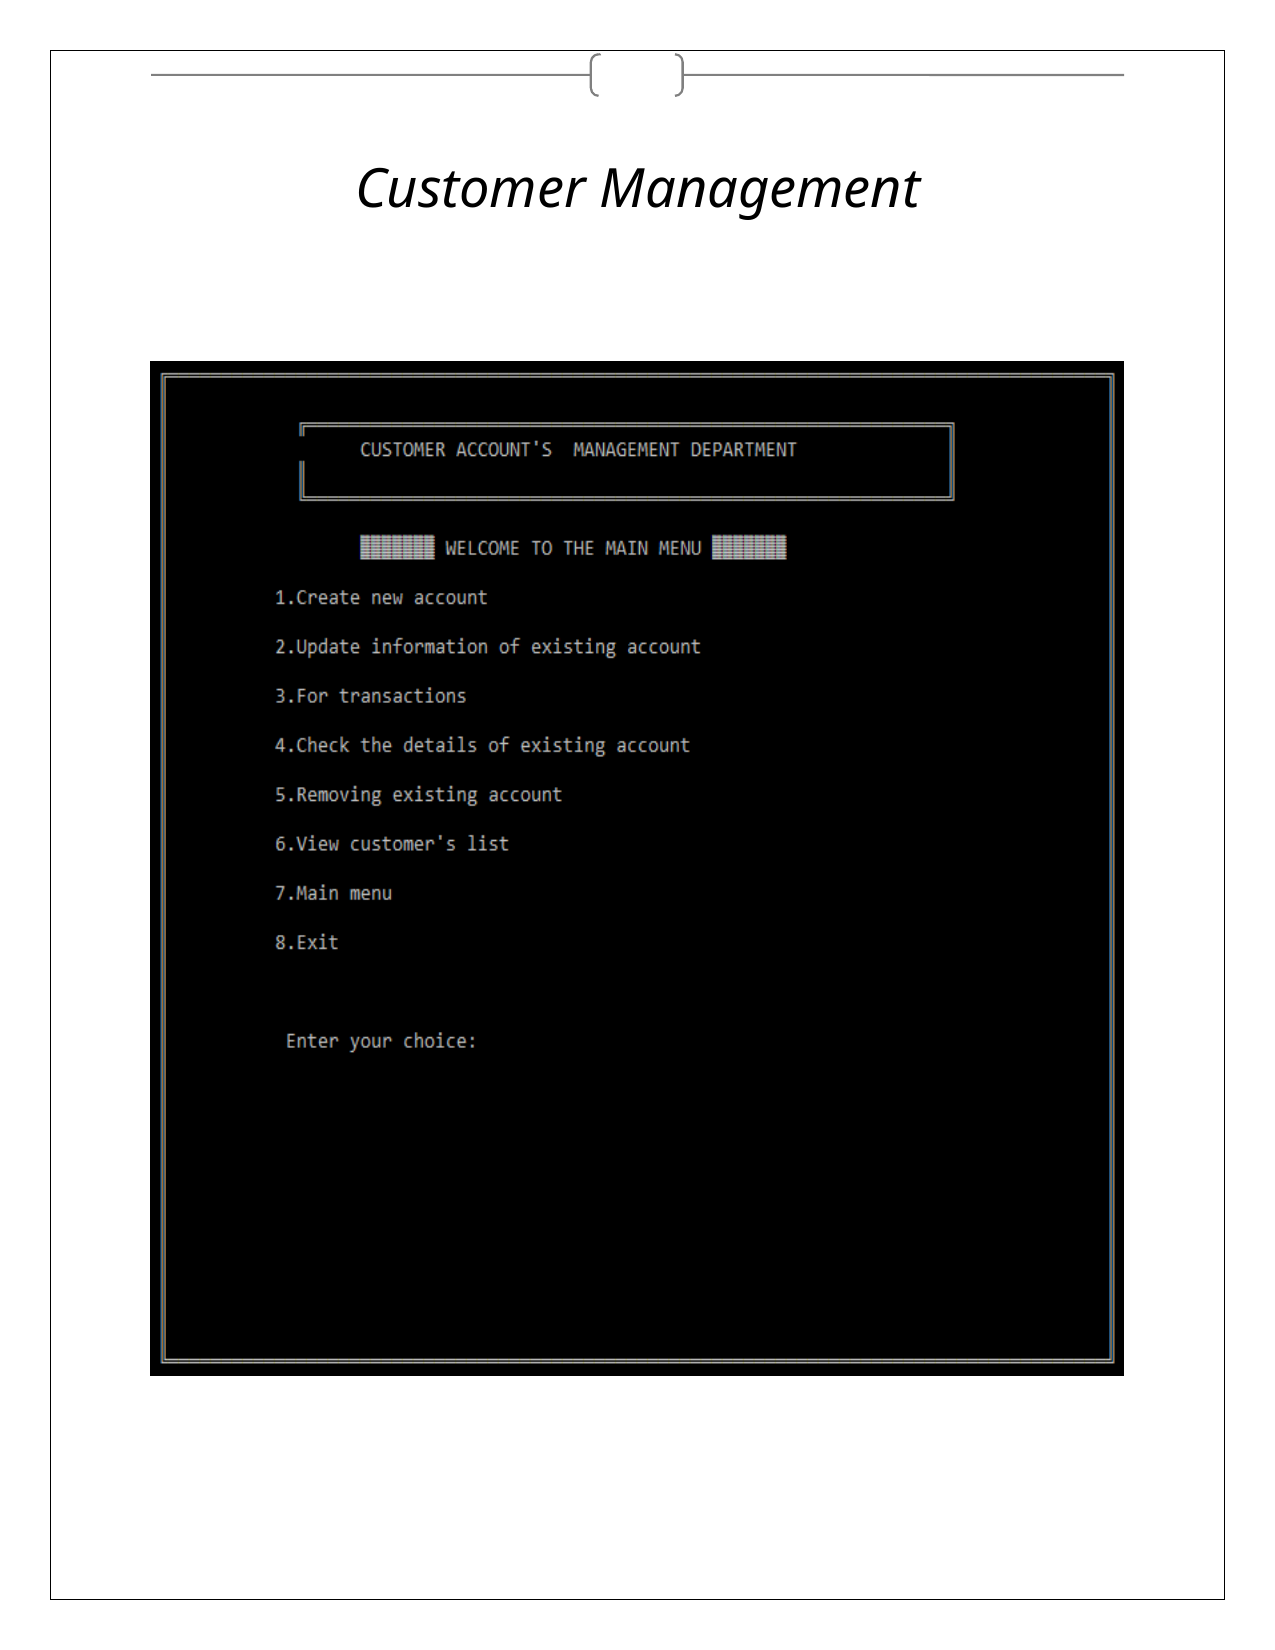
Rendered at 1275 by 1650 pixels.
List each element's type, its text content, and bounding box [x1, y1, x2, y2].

picture [150, 361, 1124, 1376]
text Customer Management [150, 150, 1125, 224]
